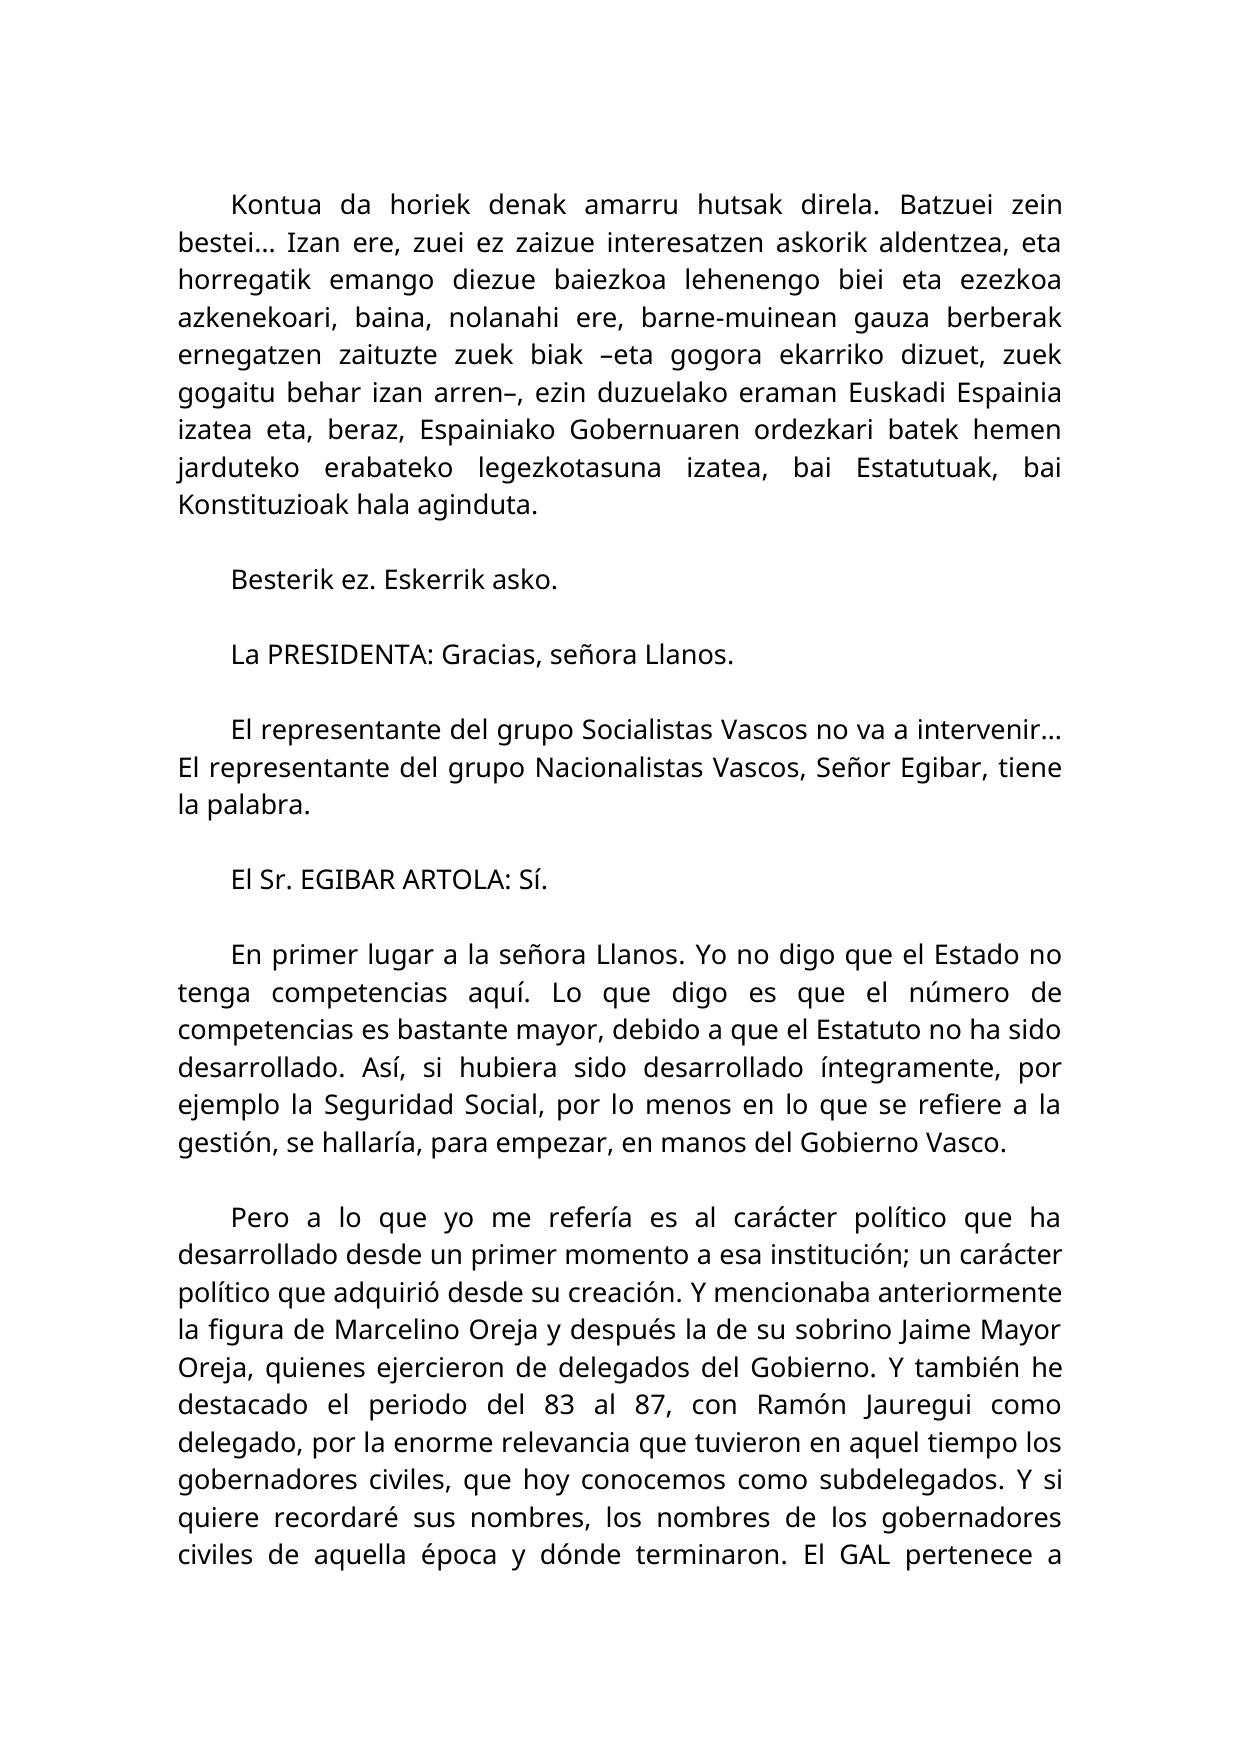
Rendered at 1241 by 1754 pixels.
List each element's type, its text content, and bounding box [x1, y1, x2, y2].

text El Sr. EGIBAR ARTOLA: Sí. [177, 860, 1063, 898]
text Kontua da horiek denak amarru hutsak direla. Batzuei zein bestei… Izan ere, zuei ez zaizue interesatzen askorik aldentzea, eta horregatik emango diezue baiezkoa lehenengo biei eta ezezkoa azkenekoari, baina, nolanahi ere, barne-muinean gauza berberak ernegatzen zaituzte zuek biak –eta gogora ekarriko dizuet, zuek gogaitu behar izan arren–, ezin duzuelako eraman Euskadi Espainia izatea eta, beraz, Espainiako Gobernuaren ordezkari batek hemen jarduteko erabateko legezkotasuna izatea, bai Estatutuak, bai Konstituzioak hala aginduta. [177, 185, 1063, 523]
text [177, 1198, 1063, 1573]
text El representante del grupo Socialistas Vascos no va a intervenir… El representante del grupo Nacionalistas Vascos, Señor Egibar, tiene la palabra. [177, 710, 1063, 823]
text Besterik ez. Eskerrik asko. [177, 560, 1063, 598]
text En primer lugar a la señora Llanos. Yo no digo que el Estado no tenga competencias aquí. Lo que digo es que el número de competencias es bastante mayor, debido a que el Estatuto no ha sido desarrollado. Así, si hubiera sido desarrollado íntegramente, por ejemplo la Seguridad Social, por lo menos en lo que se refiere a la gestión, se hallaría, para empezar, en manos del Gobierno Vasco. [177, 935, 1063, 1160]
text La PRESIDENTA: Gracias, señora Llanos. [177, 635, 1063, 673]
